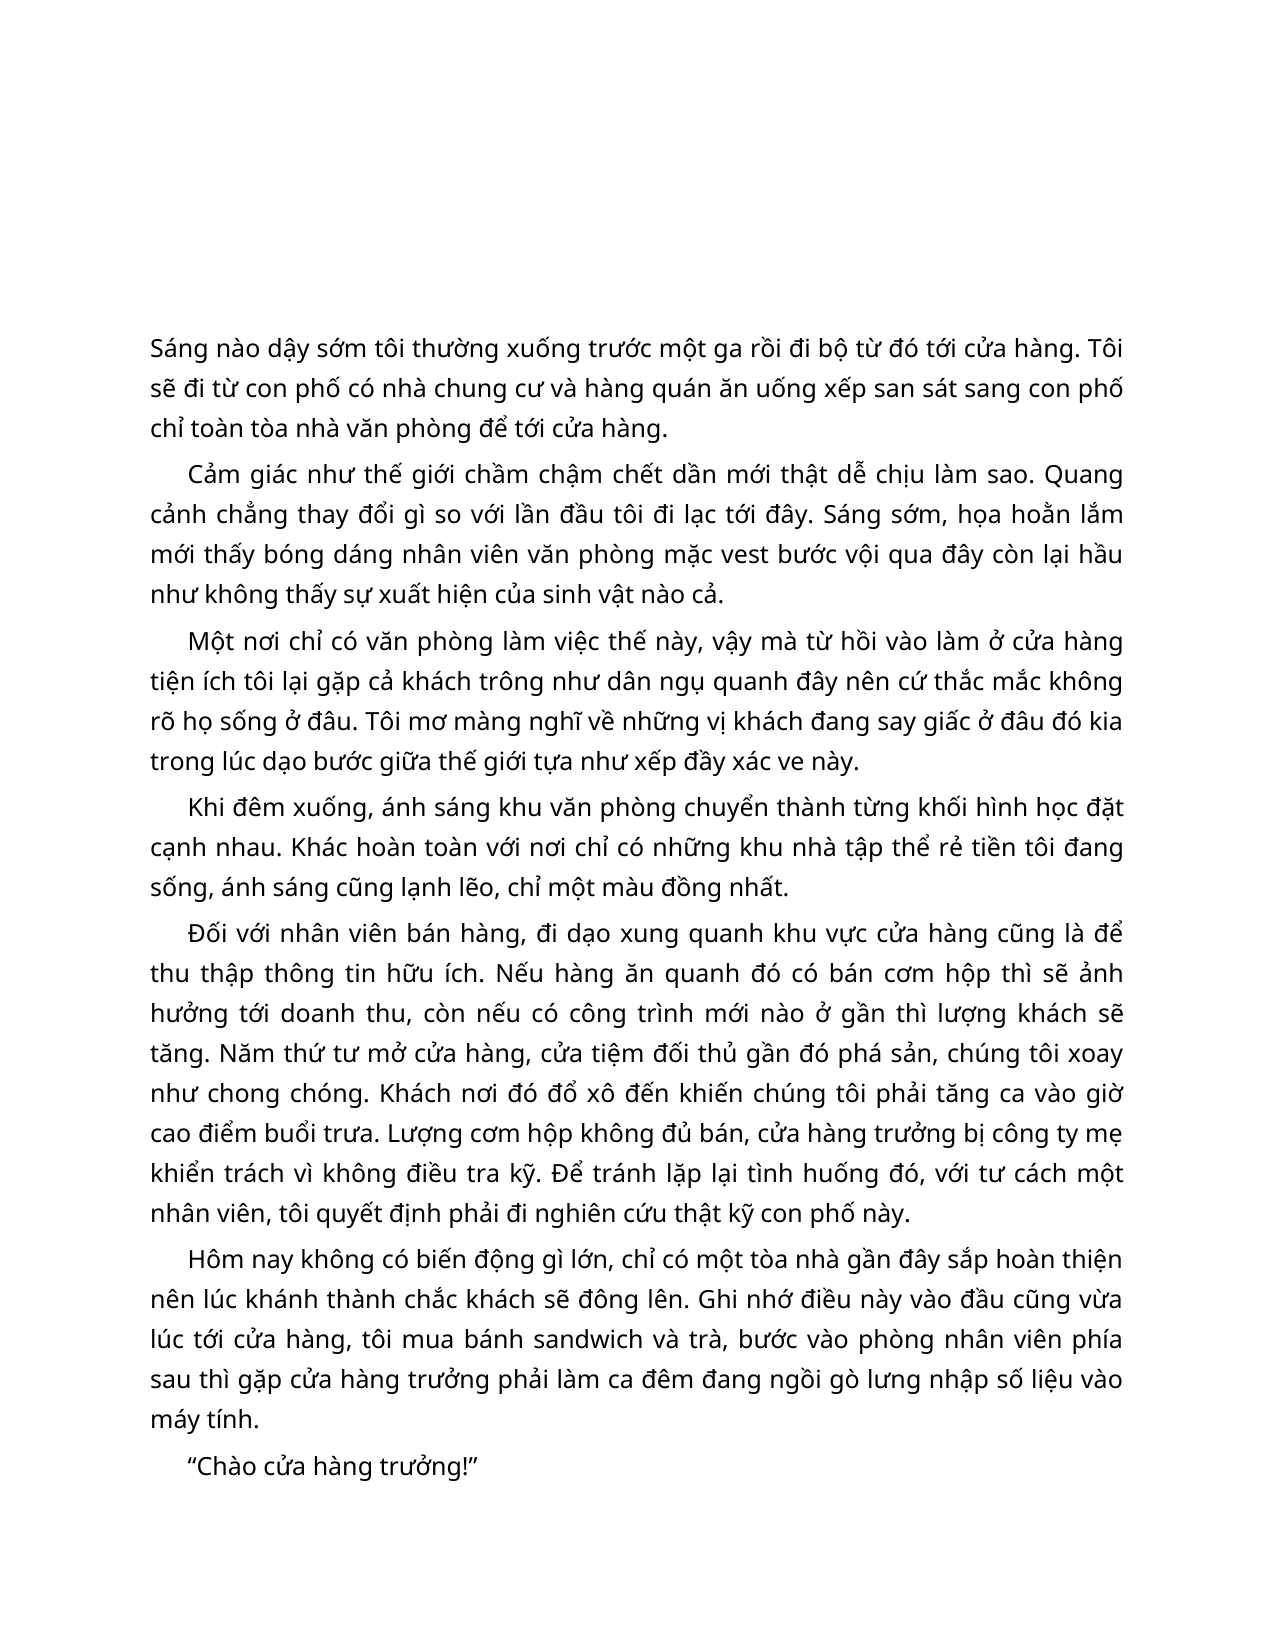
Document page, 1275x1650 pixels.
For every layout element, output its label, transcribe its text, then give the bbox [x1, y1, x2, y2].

text Đối với nhân viên bán hàng, đi dạo xung quanh khu vực cửa hàng cũng là để thu thập thông tin hữu ích. Nếu hàng ăn quanh đó có bán cơm hộp thì sẽ ảnh hưởng tới doanh thu, còn nếu có công trình mới nào ở gần thì lượng khách sẽ tăng. Năm thứ tư mở cửa hàng, cửa tiệm đối thủ gần đó phá sản, chúng tôi xoay như chong chóng. Khách nơi đó đổ xô đến khiến chúng tôi phải tăng ca vào giờ cao điểm buổi trưa. Lượng cơm hộp không đủ bán, cửa hàng trưởng bị công ty mẹ khiển trách vì không điều tra kỹ. Để tránh lặp lại tình huống đó, với tư cách một nhân viên, tôi quyết định phải đi nghiên cứu thật kỹ con phố này. [150, 910, 1125, 1230]
text Khi đêm xuống, ánh sáng khu văn phòng chuyển thành từng khối hình học đặt cạnh nhau. Khác hoàn toàn với nơi chỉ có những khu nhà tập thể rẻ tiền tôi đang sống, ánh sáng cũng lạnh lẽo, chỉ một màu đồng nhất. [150, 784, 1125, 904]
text “Chào cửa hàng trưởng!” [150, 1442, 1125, 1482]
text Cảm giác như thế giới chầm chậm chết dần mới thật dễ chịu làm sao. Quang cảnh chẳng thay đổi gì so với lần đầu tôi đi lạc tới đây. Sáng sớm, họa hoằn lắm mới thấy bóng dáng nhân viên văn phòng mặc vest bước vội qua đây còn lại hầu như không thấy sự xuất hiện của sinh vật nào cả. [150, 451, 1125, 611]
text Một nơi chỉ có văn phòng làm việc thế này, vậy mà từ hồi vào làm ở cửa hàng tiện ích tôi lại gặp cả khách trông như dân ngụ quanh đây nên cứ thắc mắc không rõ họ sống ở đâu. Tôi mơ màng nghĩ về những vị khách đang say giấc ở đâu đó kia trong lúc dạo bước giữa thế giới tựa như xếp đầy xác ve này. [150, 617, 1125, 777]
text Hôm nay không có biến động gì lớn, chỉ có một tòa nhà gần đây sắp hoàn thiện nên lúc khánh thành chắc khách sẽ đông lên. Ghi nhớ điều này vào đầu cũng vừa lúc tới cửa hàng, tôi mua bánh sandwich và trà, bước vào phòng nhân viên phía sau thì gặp cửa hàng trưởng phải làm ca đêm đang ngồi gò lưng nhập số liệu vào máy tính. [150, 1236, 1125, 1436]
text Sáng nào dậy sớm tôi thường xuống trước một ga rồi đi bộ từ đó tới cửa hàng. Tôi sẽ đi từ con phố có nhà chung cư và hàng quán ăn uống xếp san sát sang con phố chỉ toàn tòa nhà văn phòng để tới cửa hàng. [150, 325, 1125, 445]
